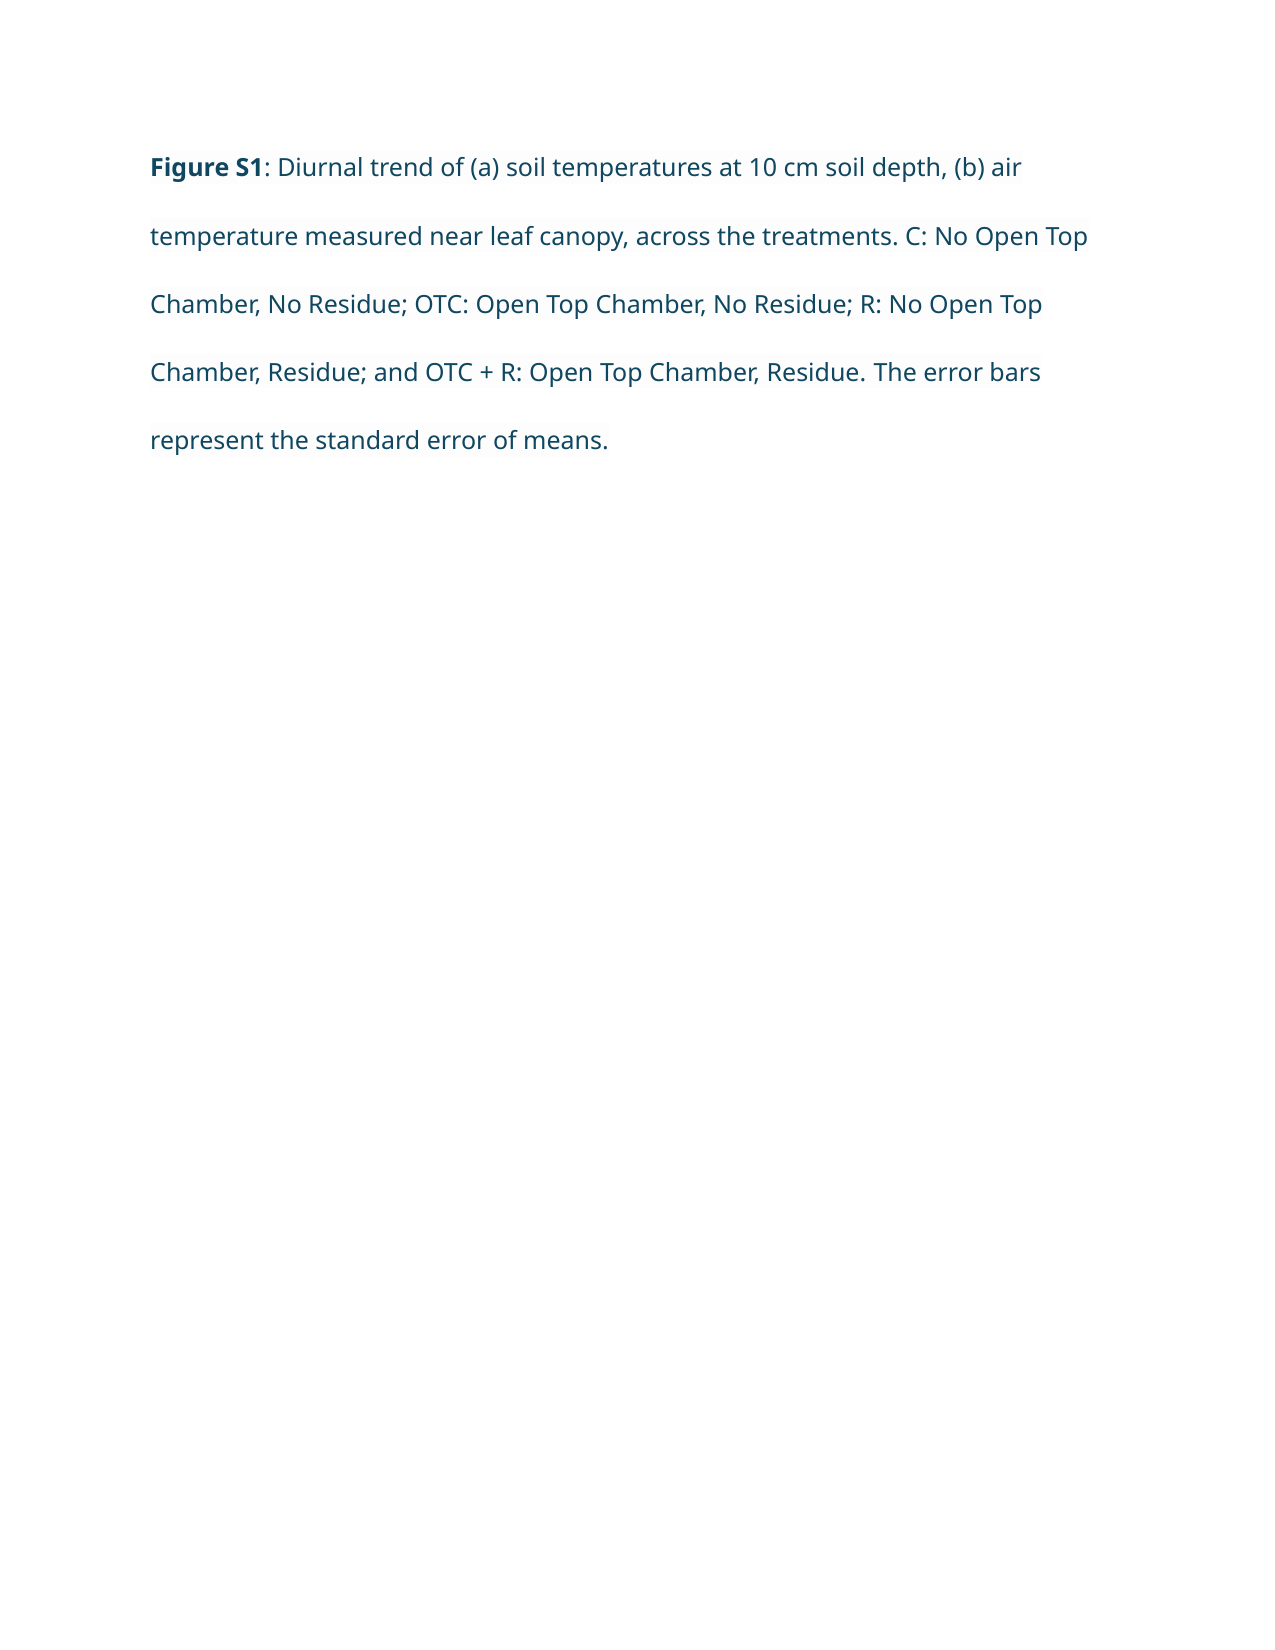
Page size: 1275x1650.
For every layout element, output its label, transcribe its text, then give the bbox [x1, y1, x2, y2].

subtitle Figure S1: Diurnal trend of (a) soil temperatures at 10 cm soil depth, (b) air temperature measured near leaf canopy, across the treatments. C: No Open Top Chamber, No Residue; OTC: Open Top Chamber, No Residue; R: No Open Top Chamber, Residue; and OTC + R: Open Top Chamber, Residue. The error bars represent the standard error of means. [150, 150, 1125, 457]
